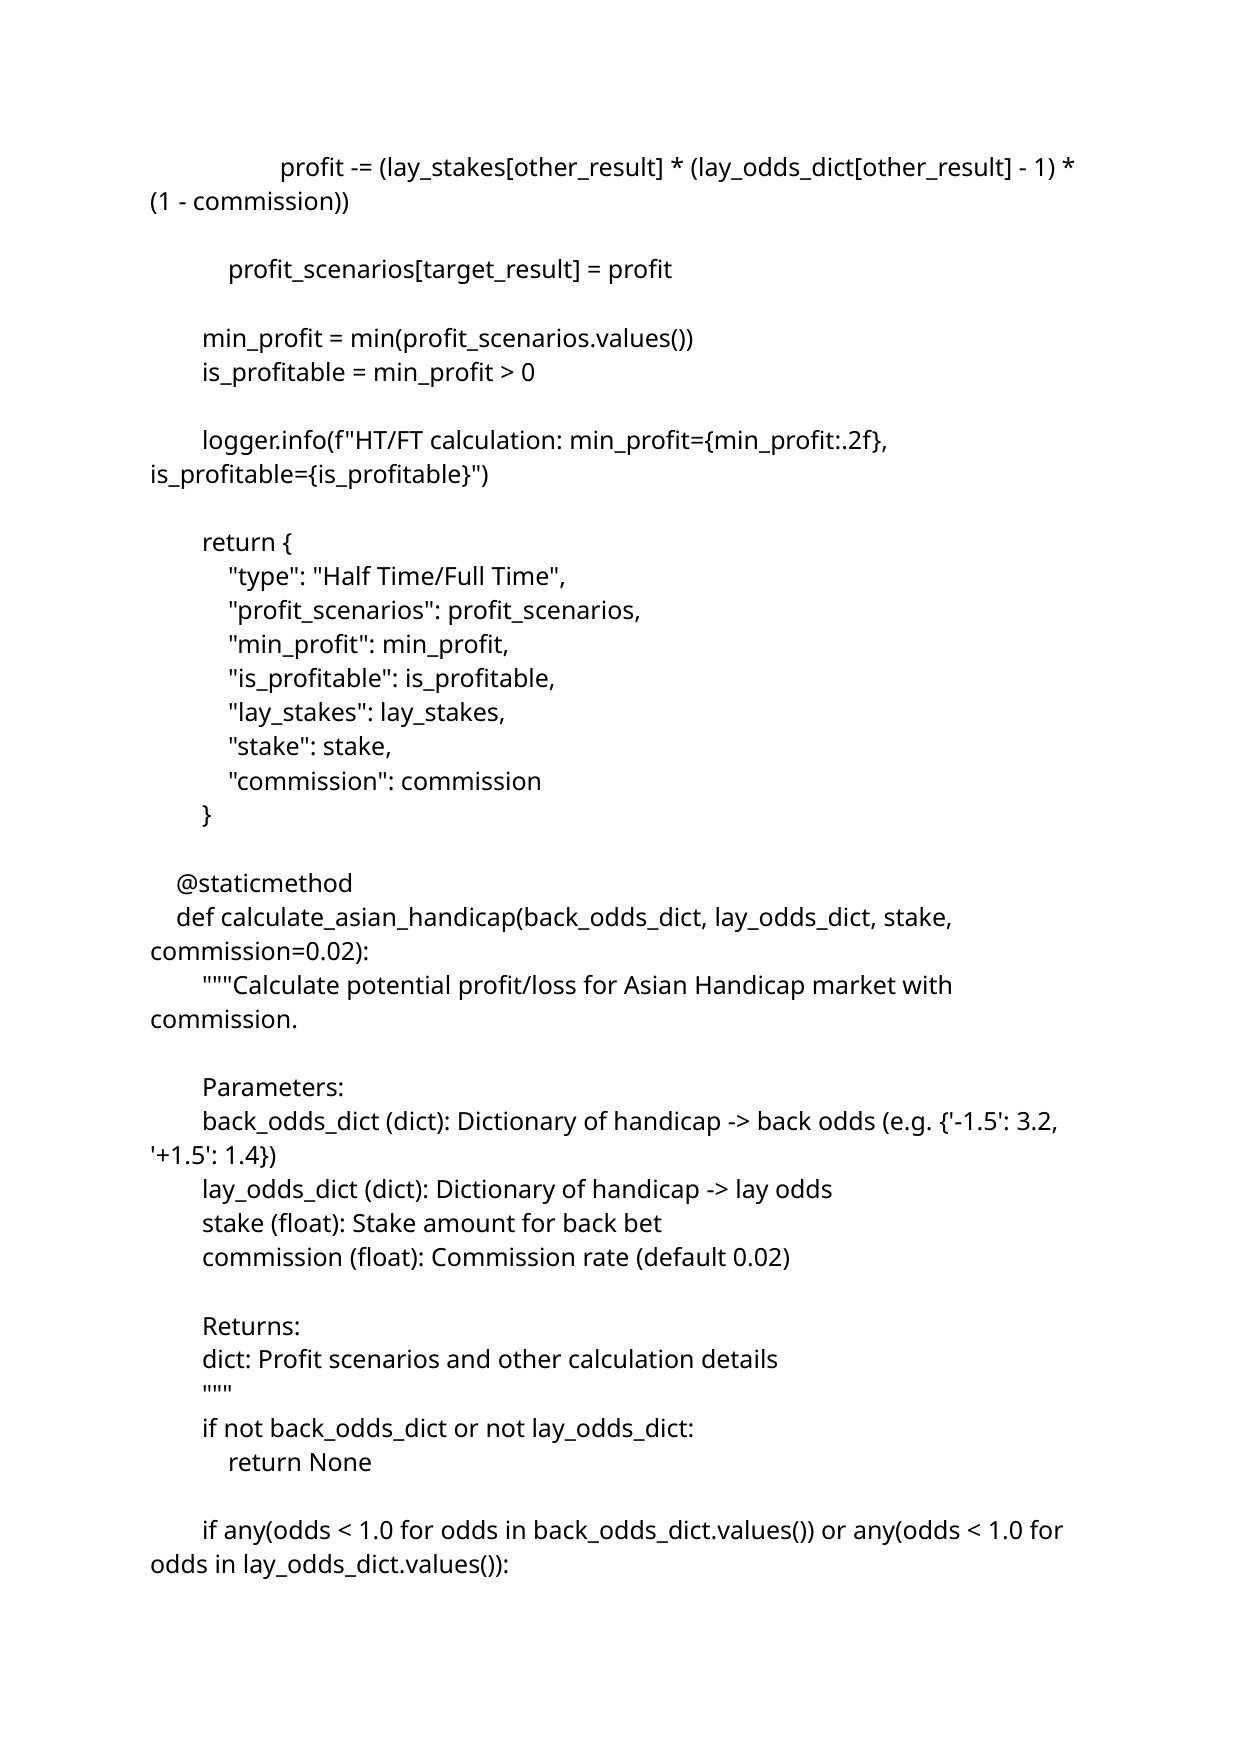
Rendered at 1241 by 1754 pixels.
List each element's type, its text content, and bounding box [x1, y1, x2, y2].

text commission (float): Commission rate (default 0.02) [150, 1240, 1090, 1274]
text back_odds_dict (dict): Dictionary of handicap -> back odds (e.g. {'-1.5': 3.2, '+1.5': 1.4}) [150, 1104, 1090, 1172]
text "commission": commission [150, 763, 1090, 797]
text "profit_scenarios": profit_scenarios, [150, 593, 1090, 627]
text "min_profit": min_profit, [150, 627, 1090, 661]
text if any(odds < 1.0 for odds in back_odds_dict.values()) or any(odds < 1.0 for odds in lay_odds_dict.values()): [150, 1512, 1090, 1581]
text @staticmethod [150, 865, 1090, 899]
text "is_profitable": is_profitable, [150, 661, 1090, 695]
text lay_odds_dict (dict): Dictionary of handicap -> lay odds [150, 1172, 1090, 1206]
text if not back_odds_dict or not lay_odds_dict: [150, 1410, 1090, 1444]
text profit_scenarios[target_result] = profit [150, 252, 1090, 286]
text "type": "Half Time/Full Time", [150, 559, 1090, 593]
text profit -= (lay_stakes[other_result] * (lay_odds_dict[other_result] - 1) * (1 - commission)) [150, 150, 1090, 218]
text min_profit = min(profit_scenarios.values()) [150, 320, 1090, 354]
text return { [150, 525, 1090, 559]
text is_profitable = min_profit > 0 [150, 354, 1090, 388]
text def calculate_asian_handicap(back_odds_dict, lay_odds_dict, stake, commission=0.02): [150, 899, 1090, 967]
text "lay_stakes": lay_stakes, [150, 695, 1090, 729]
text Parameters: [150, 1070, 1090, 1104]
text dict: Profit scenarios and other calculation details [150, 1342, 1090, 1376]
text "stake": stake, [150, 729, 1090, 763]
text return None [150, 1444, 1090, 1478]
text """Calculate potential profit/loss for Asian Handicap market with commission. [150, 967, 1090, 1036]
text stake (float): Stake amount for back bet [150, 1206, 1090, 1240]
text """ [150, 1376, 1090, 1410]
text } [150, 797, 1090, 831]
text logger.info(f"HT/FT calculation: min_profit={min_profit:.2f}, is_profitable={is_profitable}") [150, 422, 1090, 491]
text Returns: [150, 1308, 1090, 1342]
